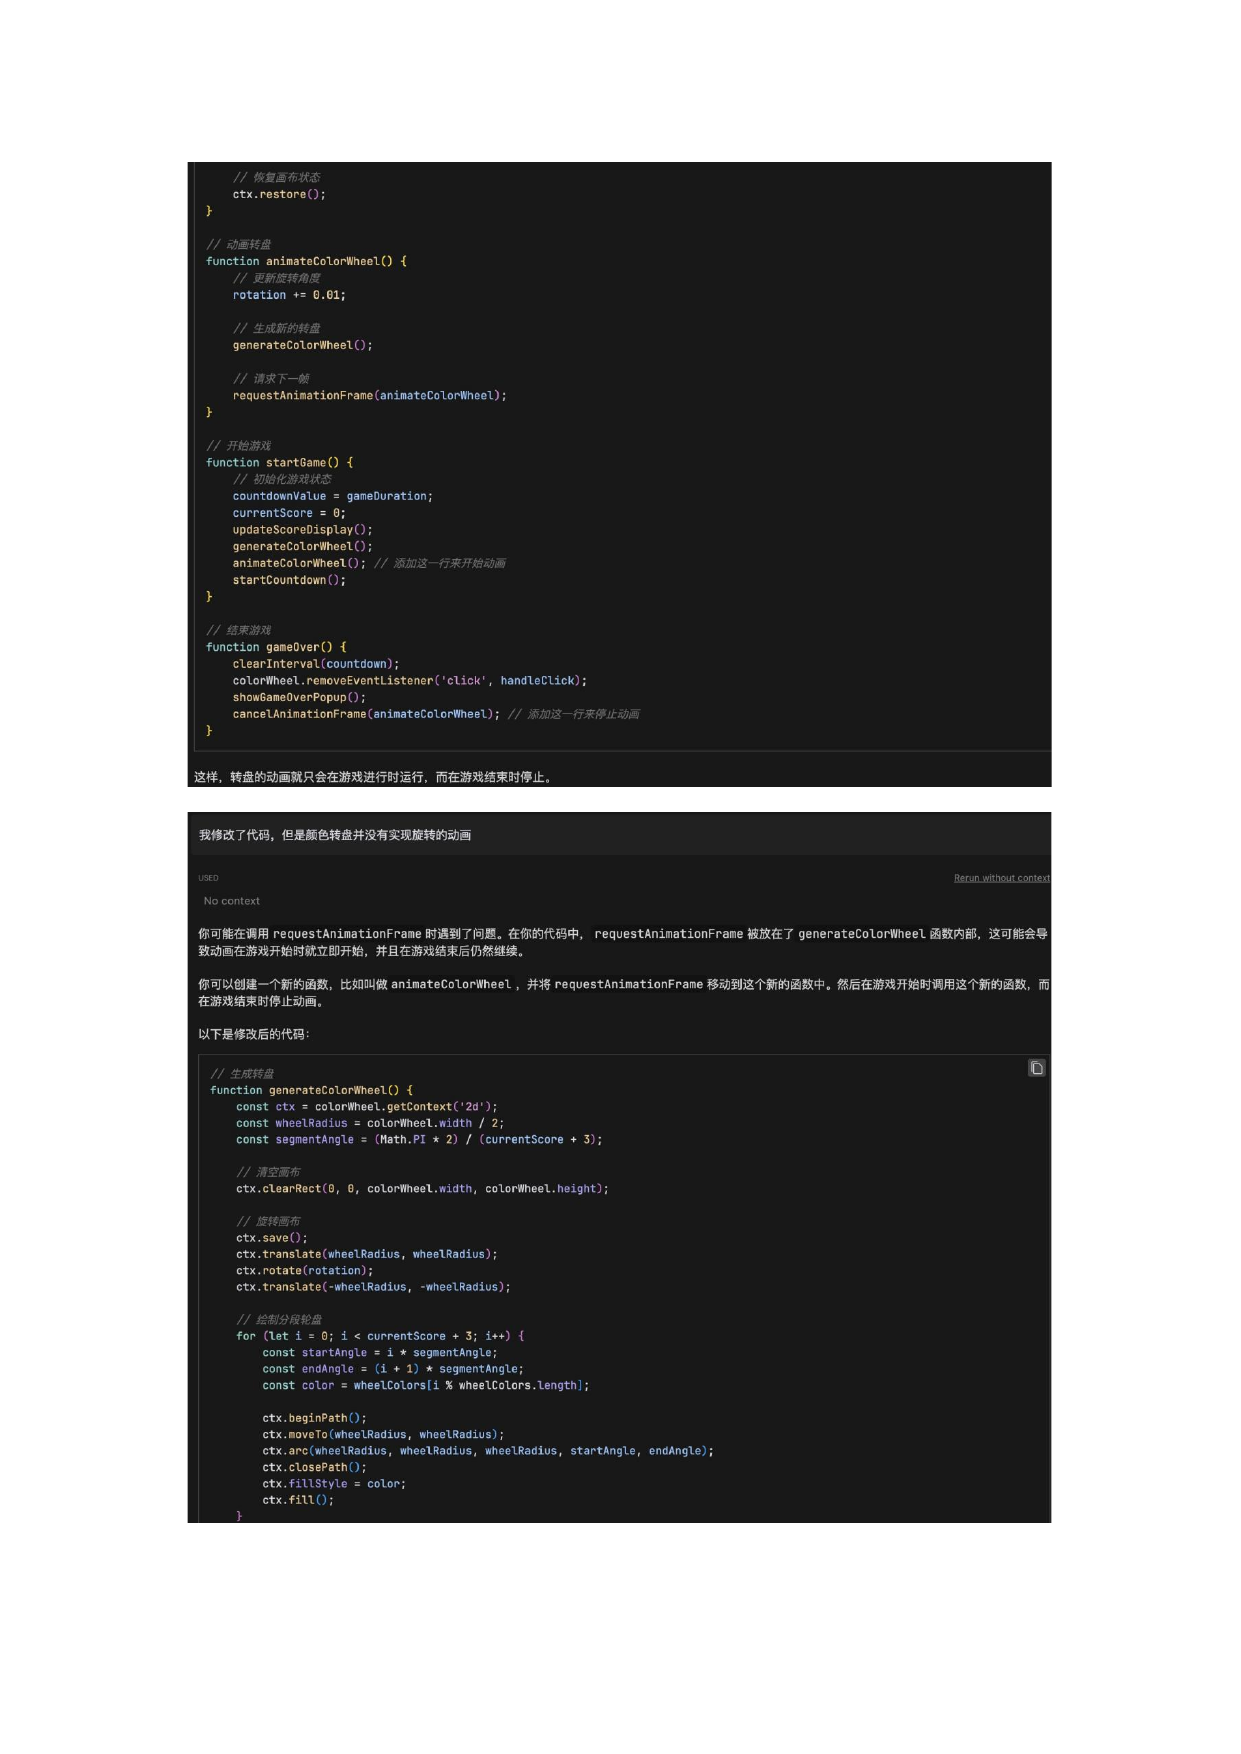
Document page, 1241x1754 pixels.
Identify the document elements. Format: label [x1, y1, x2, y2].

text [187, 162, 1053, 1527]
picture [187, 812, 1052, 1523]
picture [187, 162, 1052, 787]
